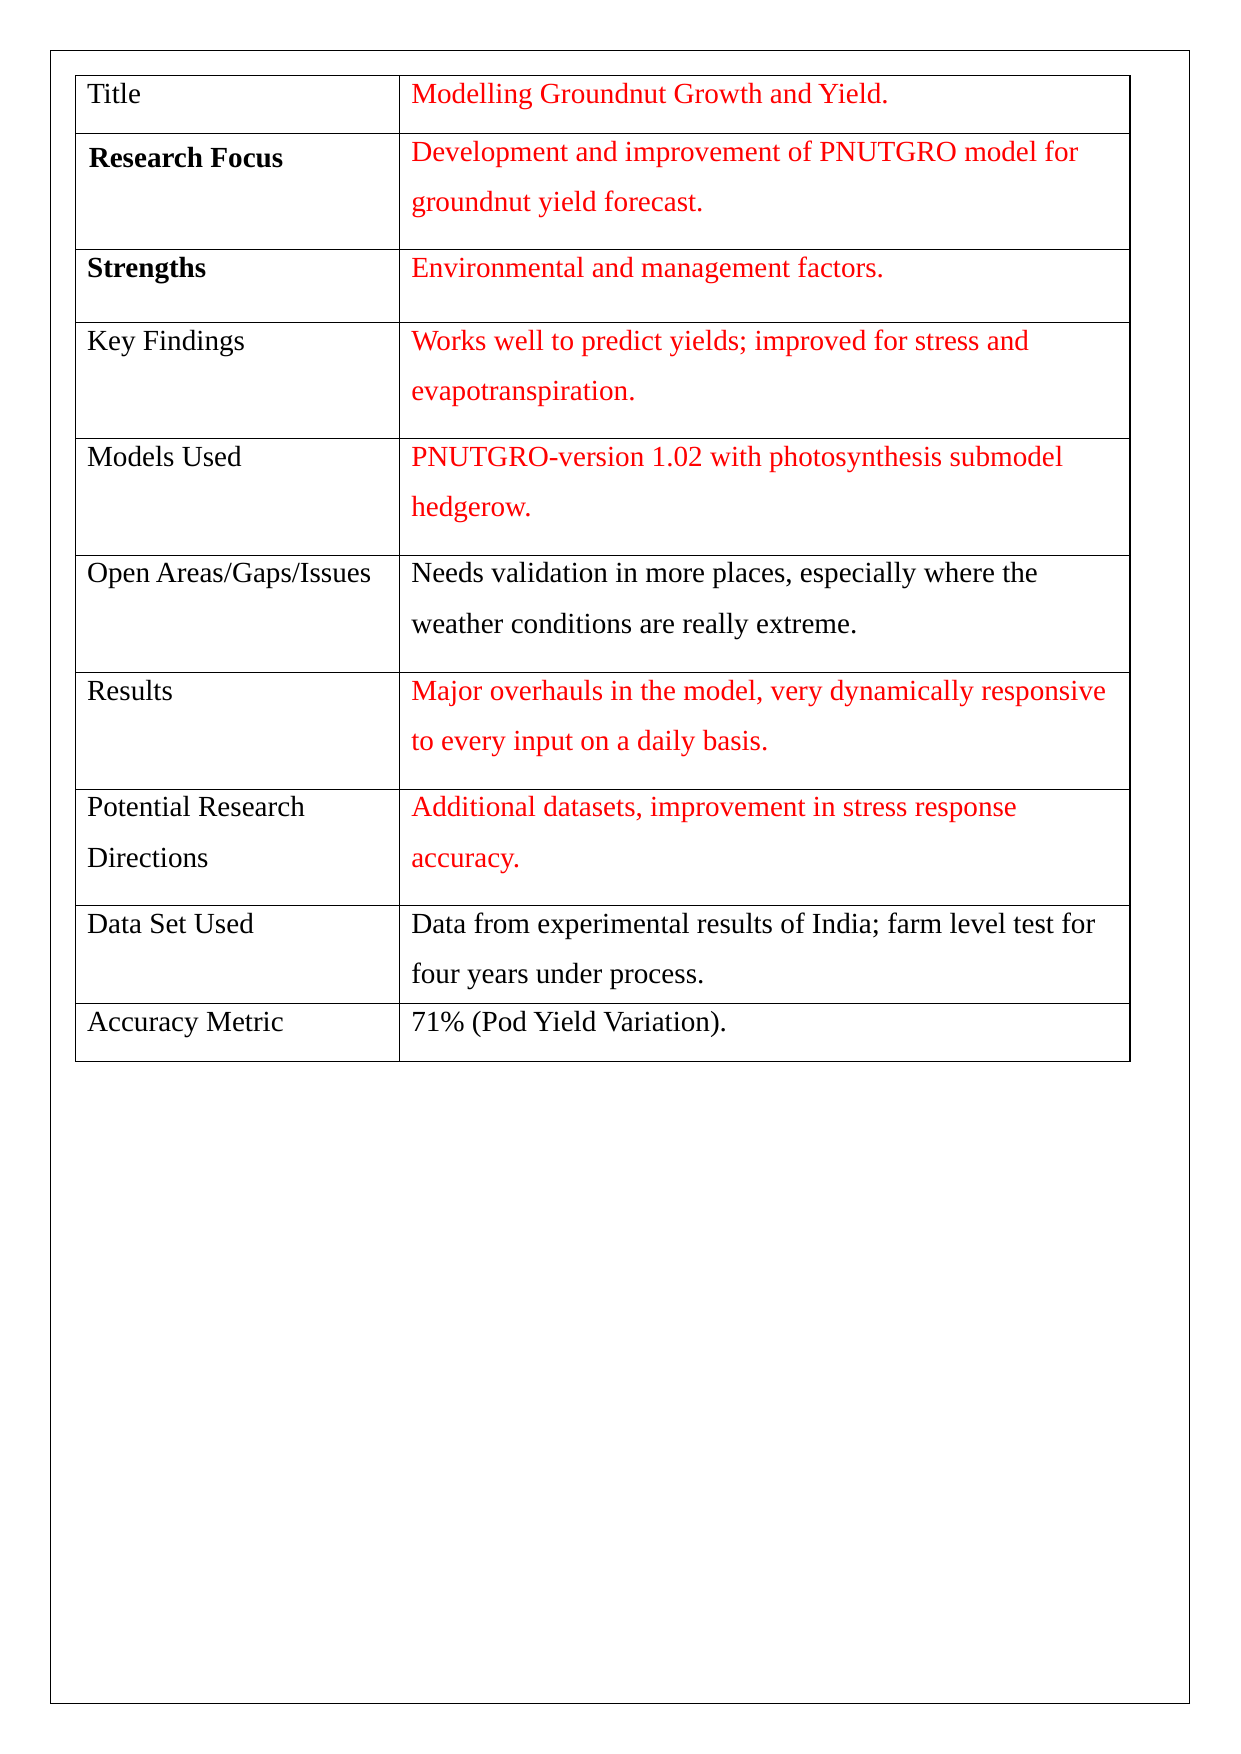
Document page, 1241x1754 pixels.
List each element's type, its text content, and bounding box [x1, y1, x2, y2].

table_cell Works well to predict yields; improved for stress and evapotranspiration. [400, 323, 1129, 438]
table_cell Open Areas/Gaps/Issues [76, 556, 399, 672]
table_cell Additional datasets, improvement in stress response accuracy. [400, 790, 1129, 905]
table_cell Title [76, 76, 399, 133]
table_cell Strengths [76, 250, 399, 322]
table_cell Potential Research Directions [76, 790, 399, 905]
table_cell Development and improvement of PNUTGRO model for groundnut yield forecast. [400, 134, 1129, 249]
table_cell Major overhauls in the model, very dynamically responsive to every input on a daily basis. [400, 673, 1129, 788]
table_cell Data Set Used [76, 906, 399, 1003]
table_cell Needs validation in more places, especially where the weather conditions are really extreme. [400, 556, 1129, 672]
table_cell PNUTGRO-version 1.02 with photosynthesis submodel hedgerow. [400, 439, 1129, 554]
table_cell Key Findings [76, 323, 399, 438]
table_cell Accuracy Metric [76, 1004, 399, 1061]
table_cell [76, 134, 399, 249]
table_cell Results [76, 673, 399, 788]
table_cell Environmental and management factors. [400, 250, 1129, 322]
table_cell Models Used [76, 439, 399, 554]
table_cell 71% (Pod Yield Variation). [400, 1004, 1129, 1061]
table_cell Modelling Groundnut Growth and Yield. [400, 76, 1129, 133]
table_cell Data from experimental results of India; farm level test for four years under process. [400, 906, 1129, 1003]
